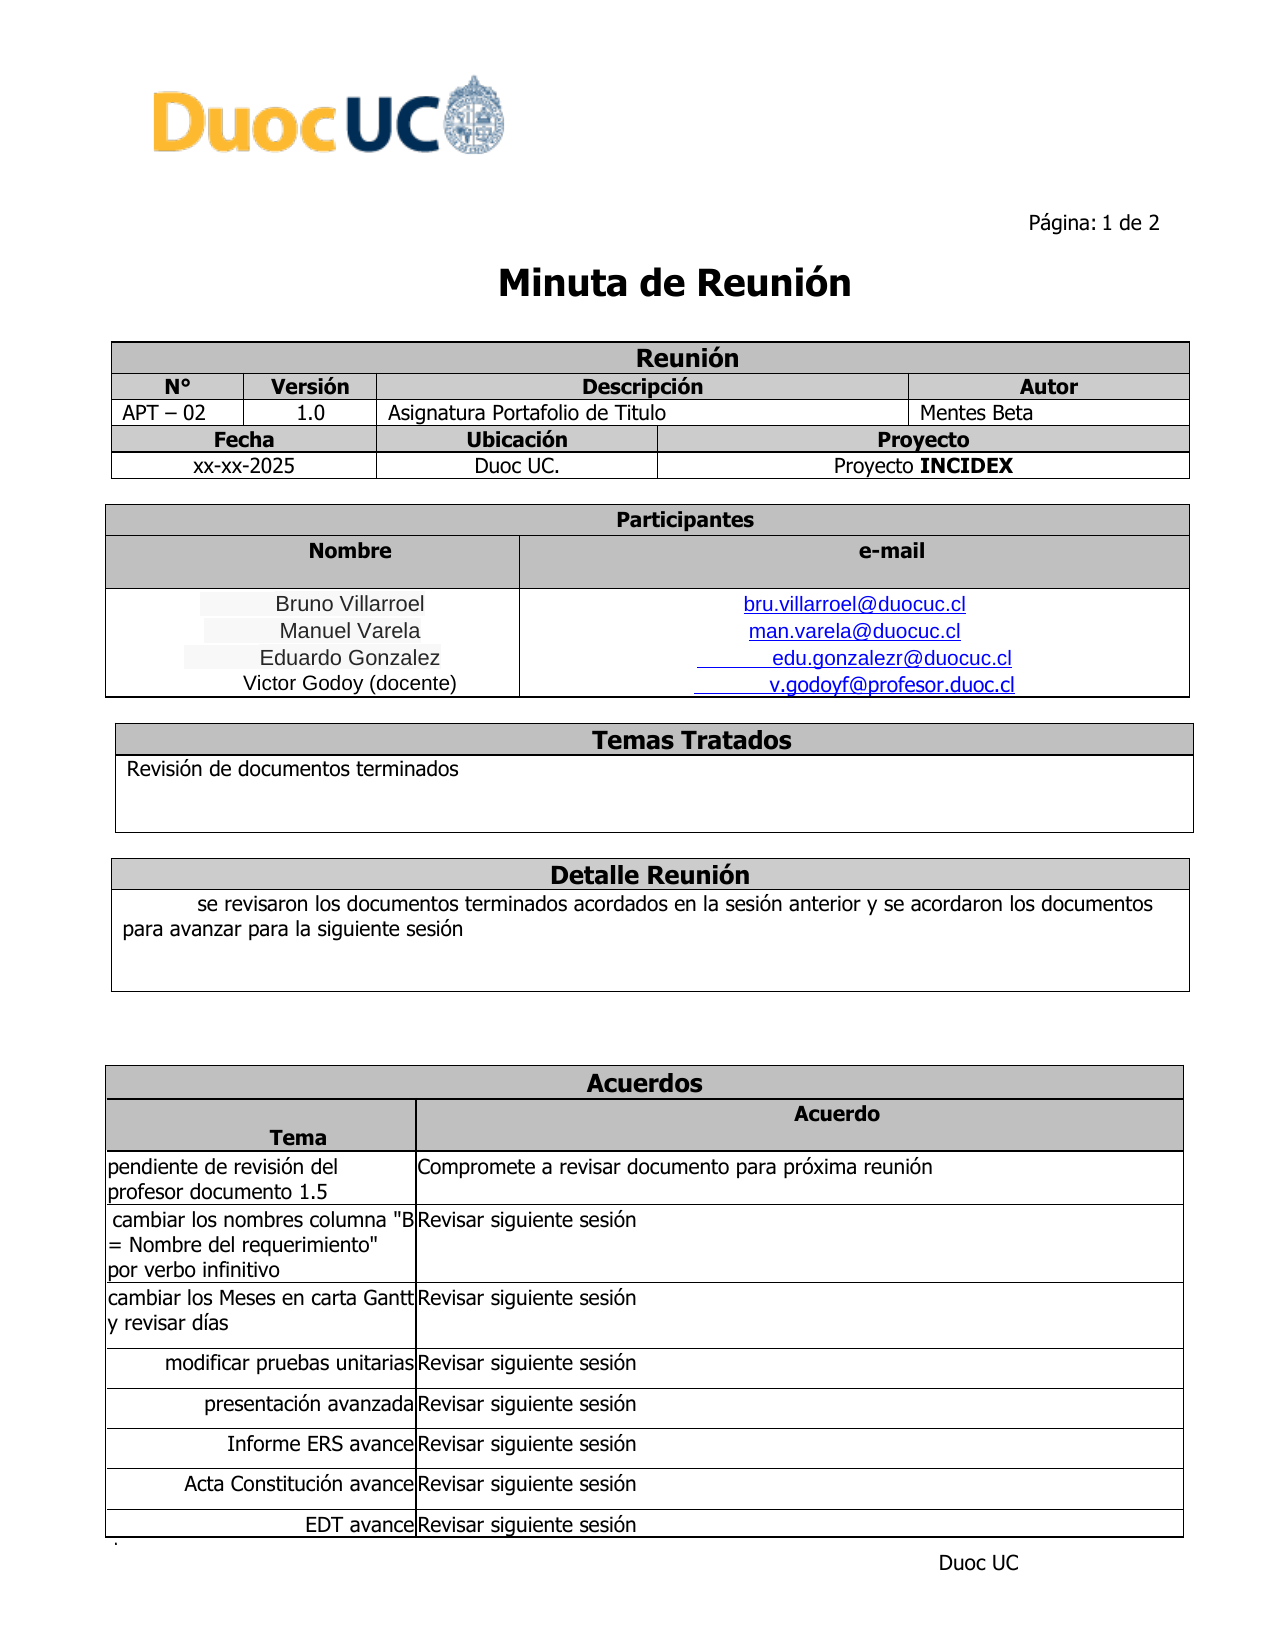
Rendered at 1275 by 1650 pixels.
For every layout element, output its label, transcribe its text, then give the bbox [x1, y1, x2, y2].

table_cell Revisar siguiente sesión [417, 1283, 1183, 1347]
table_cell Acuerdo [417, 1100, 1183, 1150]
table_cell Descripción [377, 374, 908, 399]
table_cell Proyecto INCIDEX [658, 453, 1189, 478]
table_cell Compromete a revisar documento para próxima reunión [417, 1152, 1183, 1204]
table_cell APT – 02 [112, 400, 243, 425]
table_cell bru.villarroel@duocuc.cl [520, 589, 1189, 616]
title Minuta de Reunión [118, 258, 1157, 304]
table_cell Bruno Villarroel [106, 589, 519, 616]
table_header Reunión [112, 343, 1189, 373]
table_cell Ubicación [377, 426, 657, 451]
table_cell Asignatura Portafolio de Titulo [377, 400, 908, 425]
table_cell 1.0 [244, 400, 376, 425]
table_cell edu.gonzalezr@duocuc.cl [520, 643, 1189, 669]
table_cell se revisaron los documentos terminados acordados en la sesión anterior y se acordaron los documentos para avanzar para la siguiente sesión [112, 890, 1189, 991]
table_cell Victor Godoy (docente) [106, 670, 519, 696]
table_cell Nombre [106, 536, 519, 588]
table_cell Manuel Varela [106, 616, 519, 643]
table_cell cambiar los Meses en carta Gantt y revisar días [106, 1283, 415, 1347]
table_cell Mentes Beta [909, 400, 1189, 425]
picture [118, 59, 517, 181]
table_header Participantes [106, 505, 1189, 535]
table_cell Eduardo Gonzalez [106, 643, 519, 669]
table_cell presentación avanzada [106, 1389, 415, 1428]
table_cell EDT avance [106, 1510, 415, 1536]
table_cell cambiar los nombres columna "B = Nombre del requerimiento" por verbo infinitivo [106, 1205, 415, 1282]
table_cell Revisión de documentos terminados [116, 756, 1193, 831]
table_cell Duoc UC. [377, 453, 657, 478]
table_cell Revisar siguiente sesión [417, 1389, 1183, 1428]
table_cell man.varela@duocuc.cl [520, 616, 1189, 643]
table_header Detalle Reunión [112, 859, 1189, 889]
table_cell Tema [106, 1099, 415, 1150]
table_cell xx-xx-2025 [112, 453, 376, 478]
table_cell Revisar siguiente sesión [417, 1429, 1183, 1468]
table_cell Acta Constitución avance [106, 1469, 415, 1509]
table_cell v.godoyf@profesor.duoc.cl [520, 670, 1189, 696]
table_cell Versión [244, 374, 376, 399]
table_header Temas Tratados [116, 724, 1193, 754]
table_cell Informe ERS avance [106, 1429, 415, 1468]
table_cell Revisar siguiente sesión [417, 1469, 1183, 1509]
table_cell Revisar siguiente sesión [417, 1205, 1183, 1282]
table_cell Fecha [112, 426, 376, 451]
table_cell Revisar siguiente sesión [417, 1349, 1183, 1388]
table_cell N° [112, 374, 243, 399]
table_cell modificar pruebas unitarias [106, 1349, 415, 1388]
table_cell pendiente de revisión del profesor documento 1.5 [106, 1151, 415, 1204]
table_cell Revisar siguiente sesión [417, 1510, 1183, 1536]
table_header Acuerdos [106, 1066, 1183, 1098]
table_cell e-mail [520, 536, 1189, 588]
table_cell Autor [909, 374, 1189, 399]
table_cell Proyecto [658, 426, 1189, 451]
